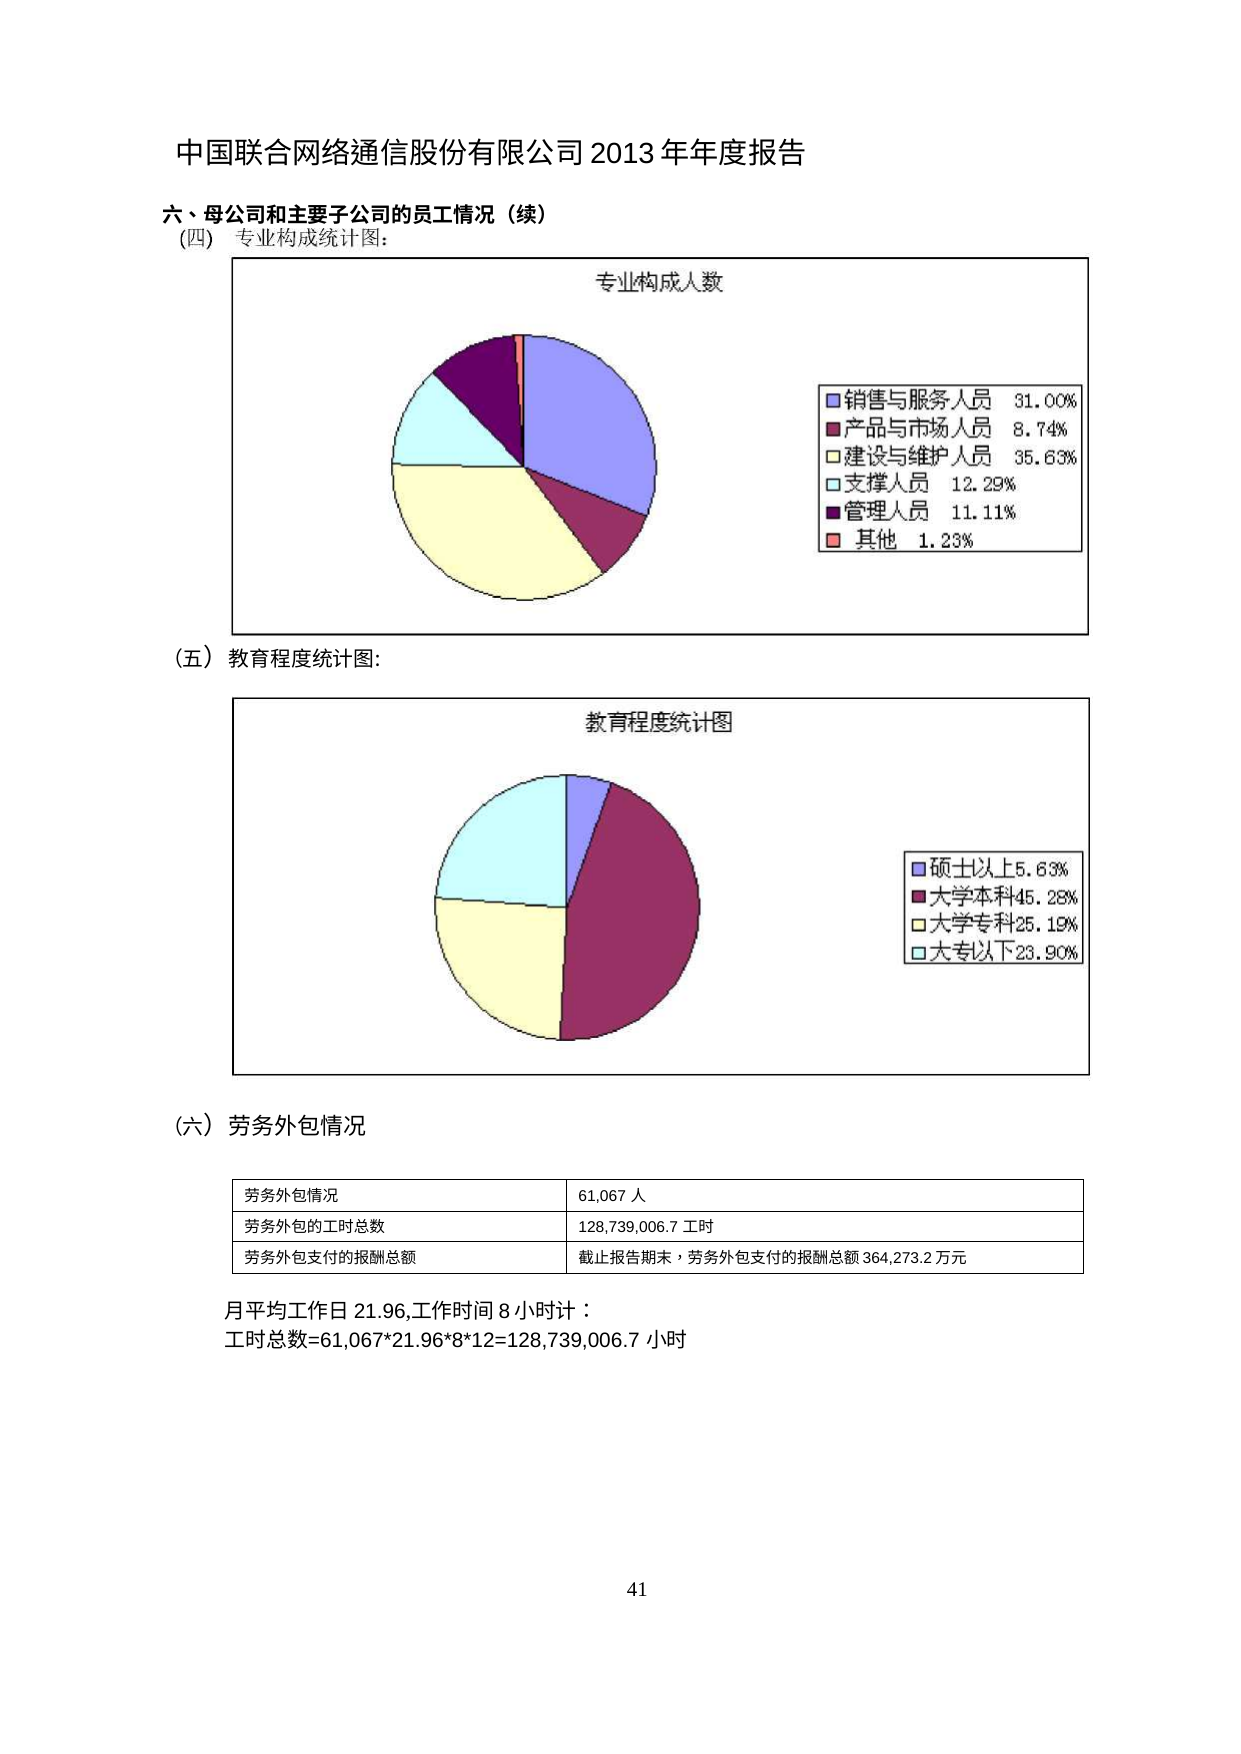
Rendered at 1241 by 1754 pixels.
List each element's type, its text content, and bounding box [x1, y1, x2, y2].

picture [180, 228, 1095, 640]
text 六、母公司和主要子公司的员工情况（续） [162, 200, 1155, 228]
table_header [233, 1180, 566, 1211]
text （六）劳务外包情况 [162, 1107, 1155, 1142]
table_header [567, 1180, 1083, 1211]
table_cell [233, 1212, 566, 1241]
text 月平均工作日21.96,工作时间8小时计： [162, 1296, 1155, 1325]
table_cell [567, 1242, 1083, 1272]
text 工时总数=61,067*21.96*8*12=128,739,006.7 小时 [162, 1325, 1155, 1353]
picture [223, 696, 1093, 1085]
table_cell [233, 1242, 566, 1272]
text （五）教育程度统计图: [162, 639, 1155, 674]
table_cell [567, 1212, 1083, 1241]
